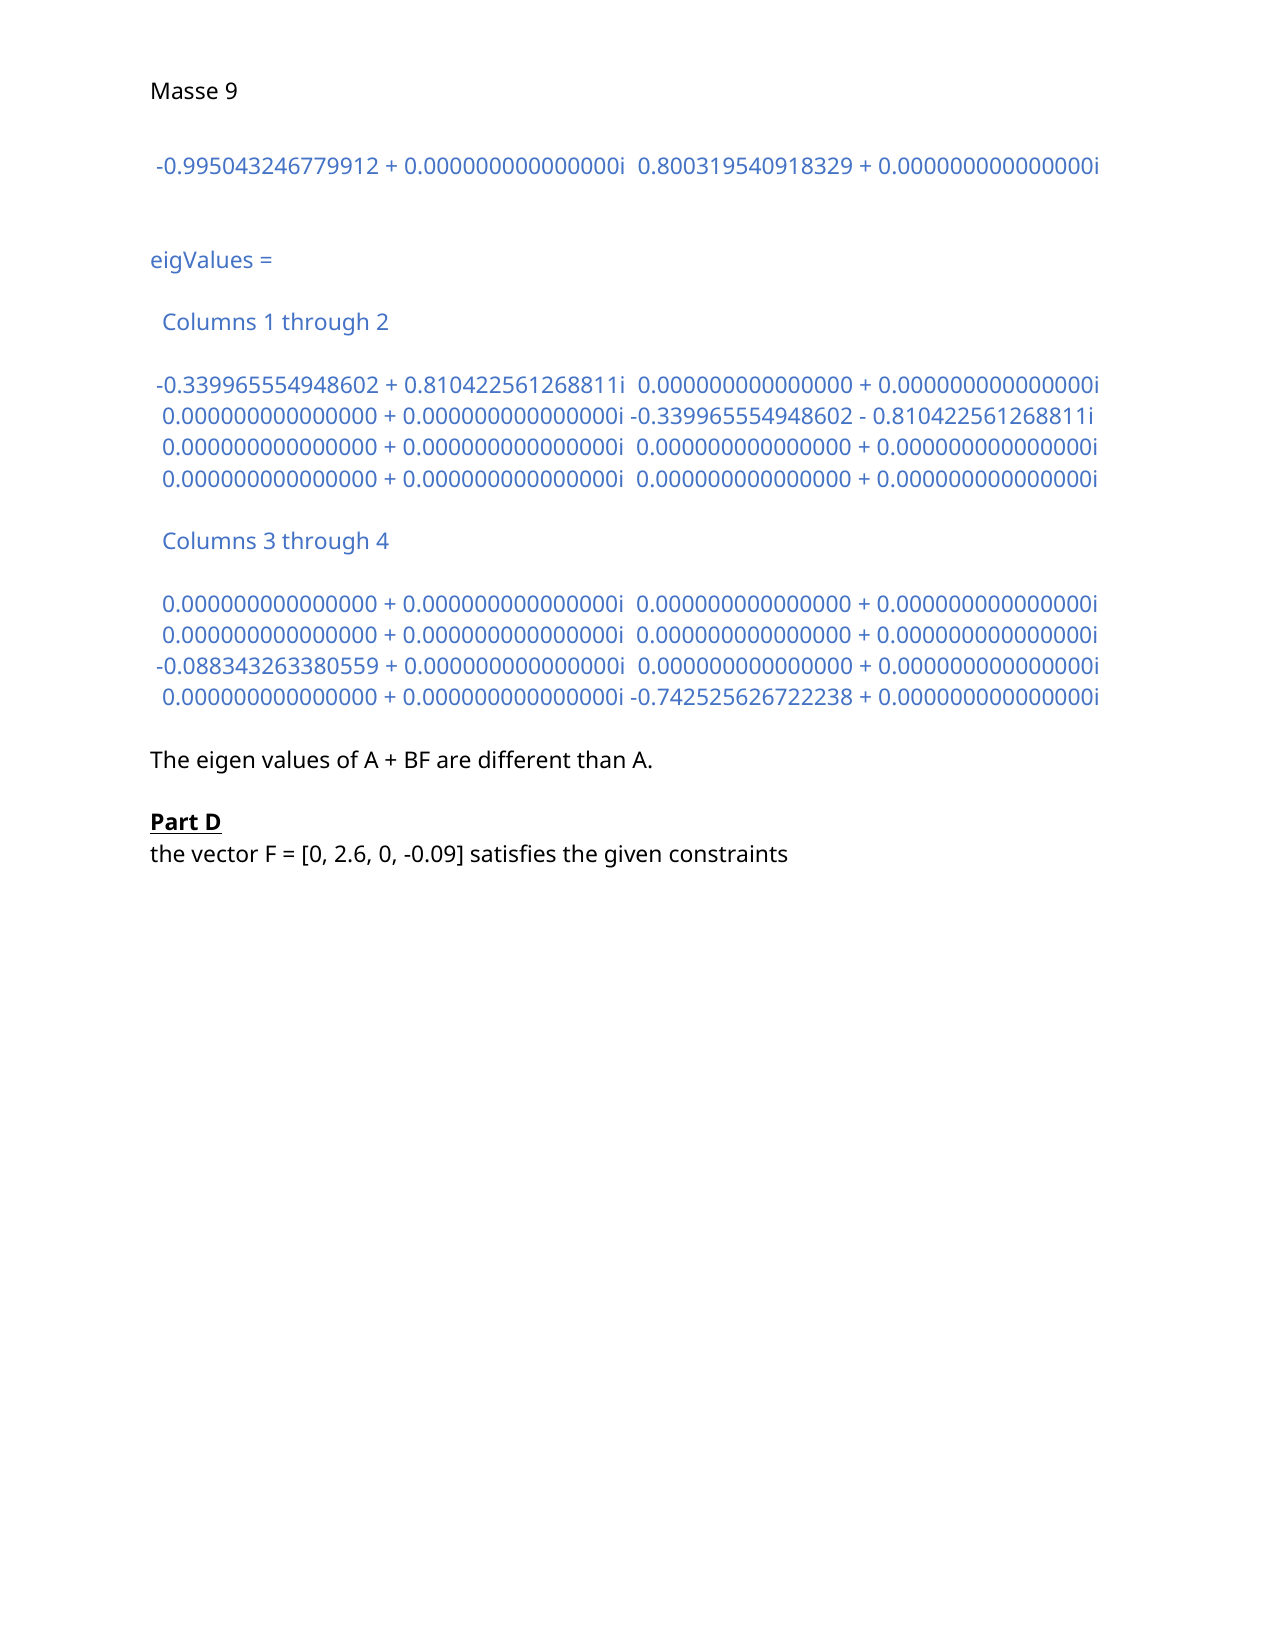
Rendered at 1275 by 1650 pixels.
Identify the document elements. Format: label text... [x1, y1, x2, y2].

text 0.000000000000000 + 0.000000000000000i -0.742525626722238 + 0.000000000000000i [150, 681, 1125, 712]
text Columns 1 through 2 [150, 306, 1125, 337]
text Part D [150, 806, 1125, 837]
text The eigen values of A + BF are different than A. [150, 744, 1125, 775]
text eigValues = [150, 244, 1125, 275]
text 0.000000000000000 + 0.000000000000000i 0.000000000000000 + 0.000000000000000i [150, 431, 1125, 462]
text -0.088343263380559 + 0.000000000000000i 0.000000000000000 + 0.000000000000000i [150, 650, 1125, 681]
text -0.995043246779912 + 0.000000000000000i 0.800319540918329 + 0.000000000000000i [150, 150, 1125, 181]
text 0.000000000000000 + 0.000000000000000i 0.000000000000000 + 0.000000000000000i [150, 462, 1125, 494]
text the vector F = [0, 2.6, 0, -0.09] satisfies the given constraints [150, 837, 1125, 869]
text -0.339965554948602 + 0.810422561268811i 0.000000000000000 + 0.000000000000000i [150, 369, 1125, 400]
text 0.000000000000000 + 0.000000000000000i 0.000000000000000 + 0.000000000000000i [150, 587, 1125, 619]
text 0.000000000000000 + 0.000000000000000i -0.339965554948602 - 0.810422561268811i [150, 400, 1125, 431]
text 0.000000000000000 + 0.000000000000000i 0.000000000000000 + 0.000000000000000i [150, 619, 1125, 650]
text Columns 3 through 4 [150, 525, 1125, 556]
